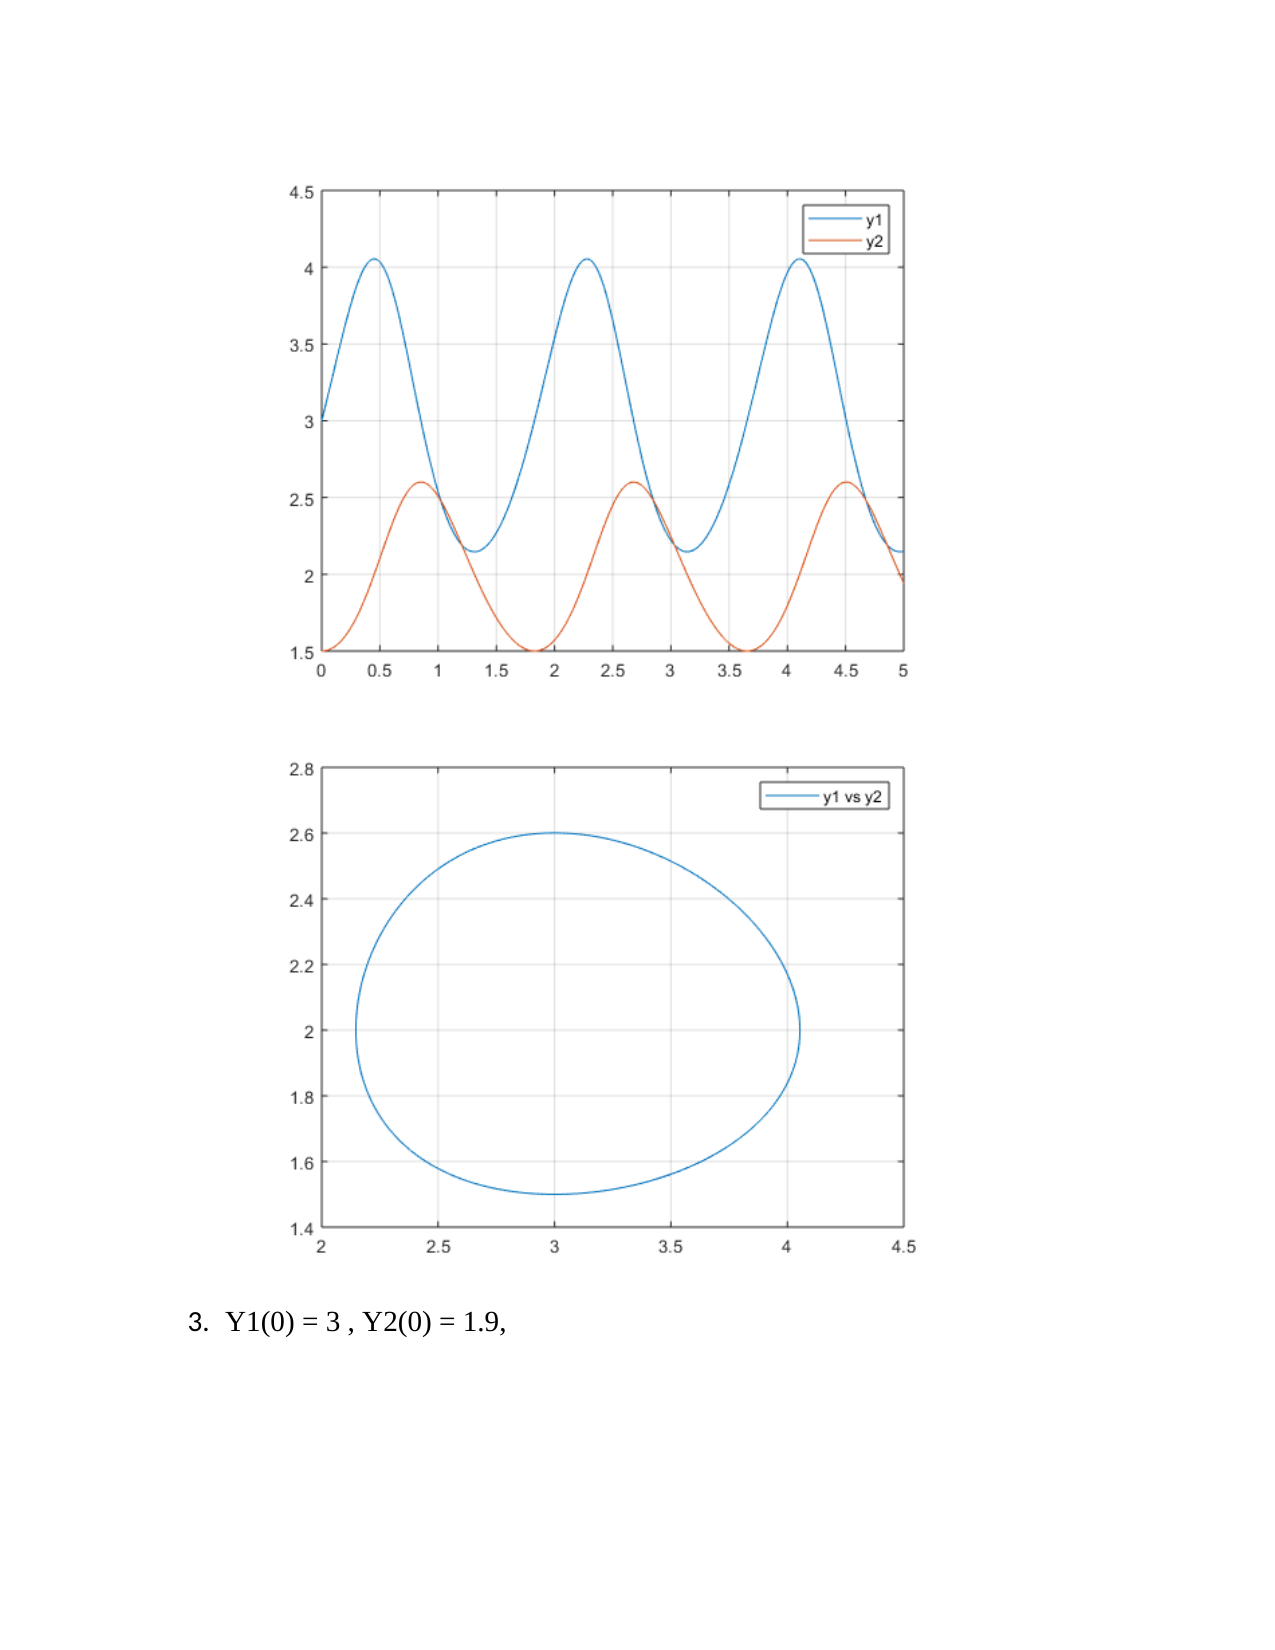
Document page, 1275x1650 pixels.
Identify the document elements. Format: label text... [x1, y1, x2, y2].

picture [224, 726, 975, 1289]
picture [224, 150, 975, 713]
list Y1(0) = 3 , Y2(0) = 1.9, [187, 1303, 1125, 1338]
